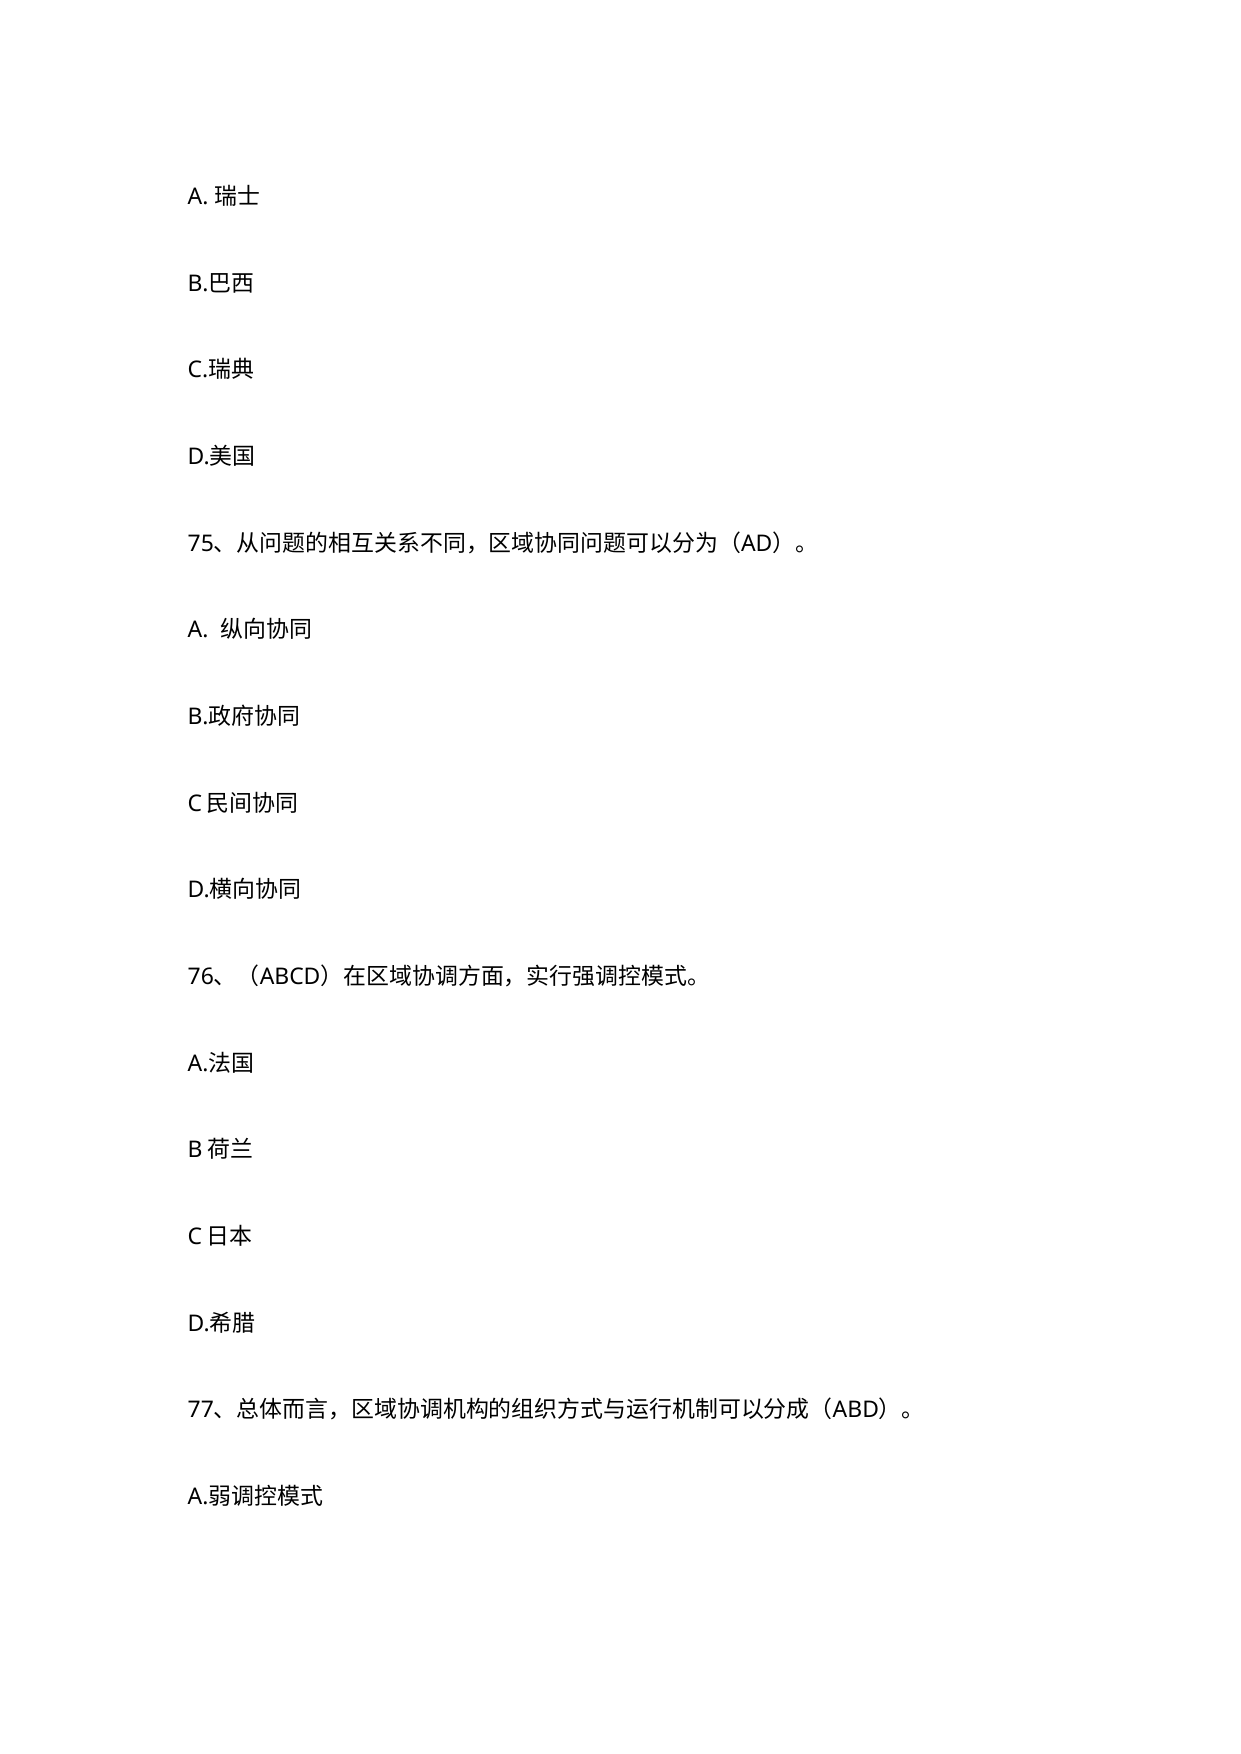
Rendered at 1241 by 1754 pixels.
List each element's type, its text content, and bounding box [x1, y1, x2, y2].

text B.巴西 [187, 249, 1053, 314]
text 76、（ABCD）在区域协调方面，实行强调控模式。 [187, 942, 1053, 1007]
text A.法国 [187, 1029, 1053, 1094]
text C.瑞典 [187, 335, 1053, 400]
text D.美国 [187, 422, 1053, 487]
text B荷兰 [187, 1115, 1053, 1180]
text C民间协同 [187, 769, 1053, 834]
text A. 瑞士 [187, 162, 1053, 227]
text 75、从问题的相互关系不同，区域协同问题可以分为（AD）。 [187, 509, 1053, 574]
text A. 纵向协同 [187, 595, 1053, 660]
text A.弱调控模式 [187, 1462, 1053, 1527]
text B.政府协同 [187, 682, 1053, 747]
text 77、总体而言，区域协调机构的组织方式与运行机制可以分成（ABD）。 [187, 1375, 1053, 1440]
text D.横向协同 [187, 855, 1053, 920]
text C日本 [187, 1202, 1053, 1267]
text D.希腊 [187, 1289, 1053, 1354]
